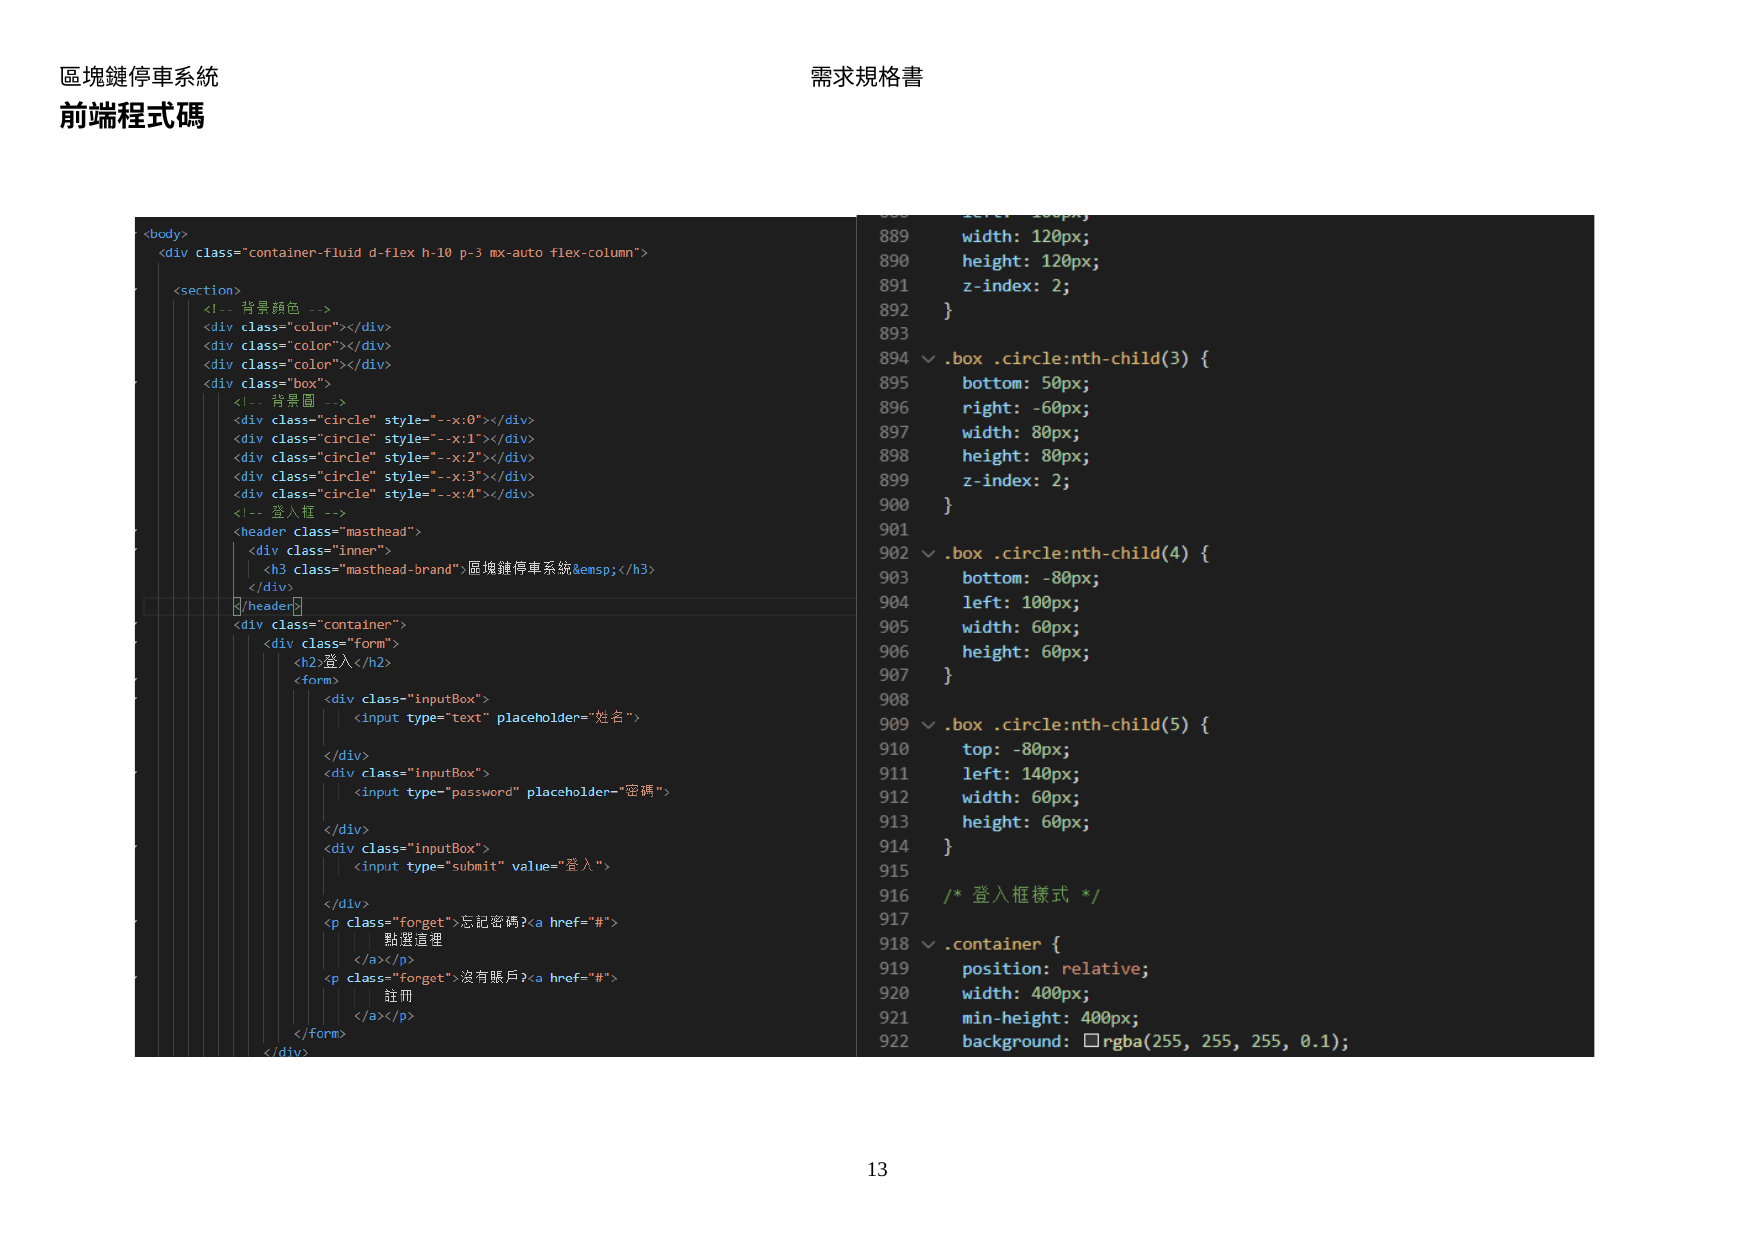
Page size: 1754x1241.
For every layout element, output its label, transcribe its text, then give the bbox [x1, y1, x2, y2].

picture [134, 215, 1595, 1057]
text 前端程式碼 [59, 92, 1670, 134]
